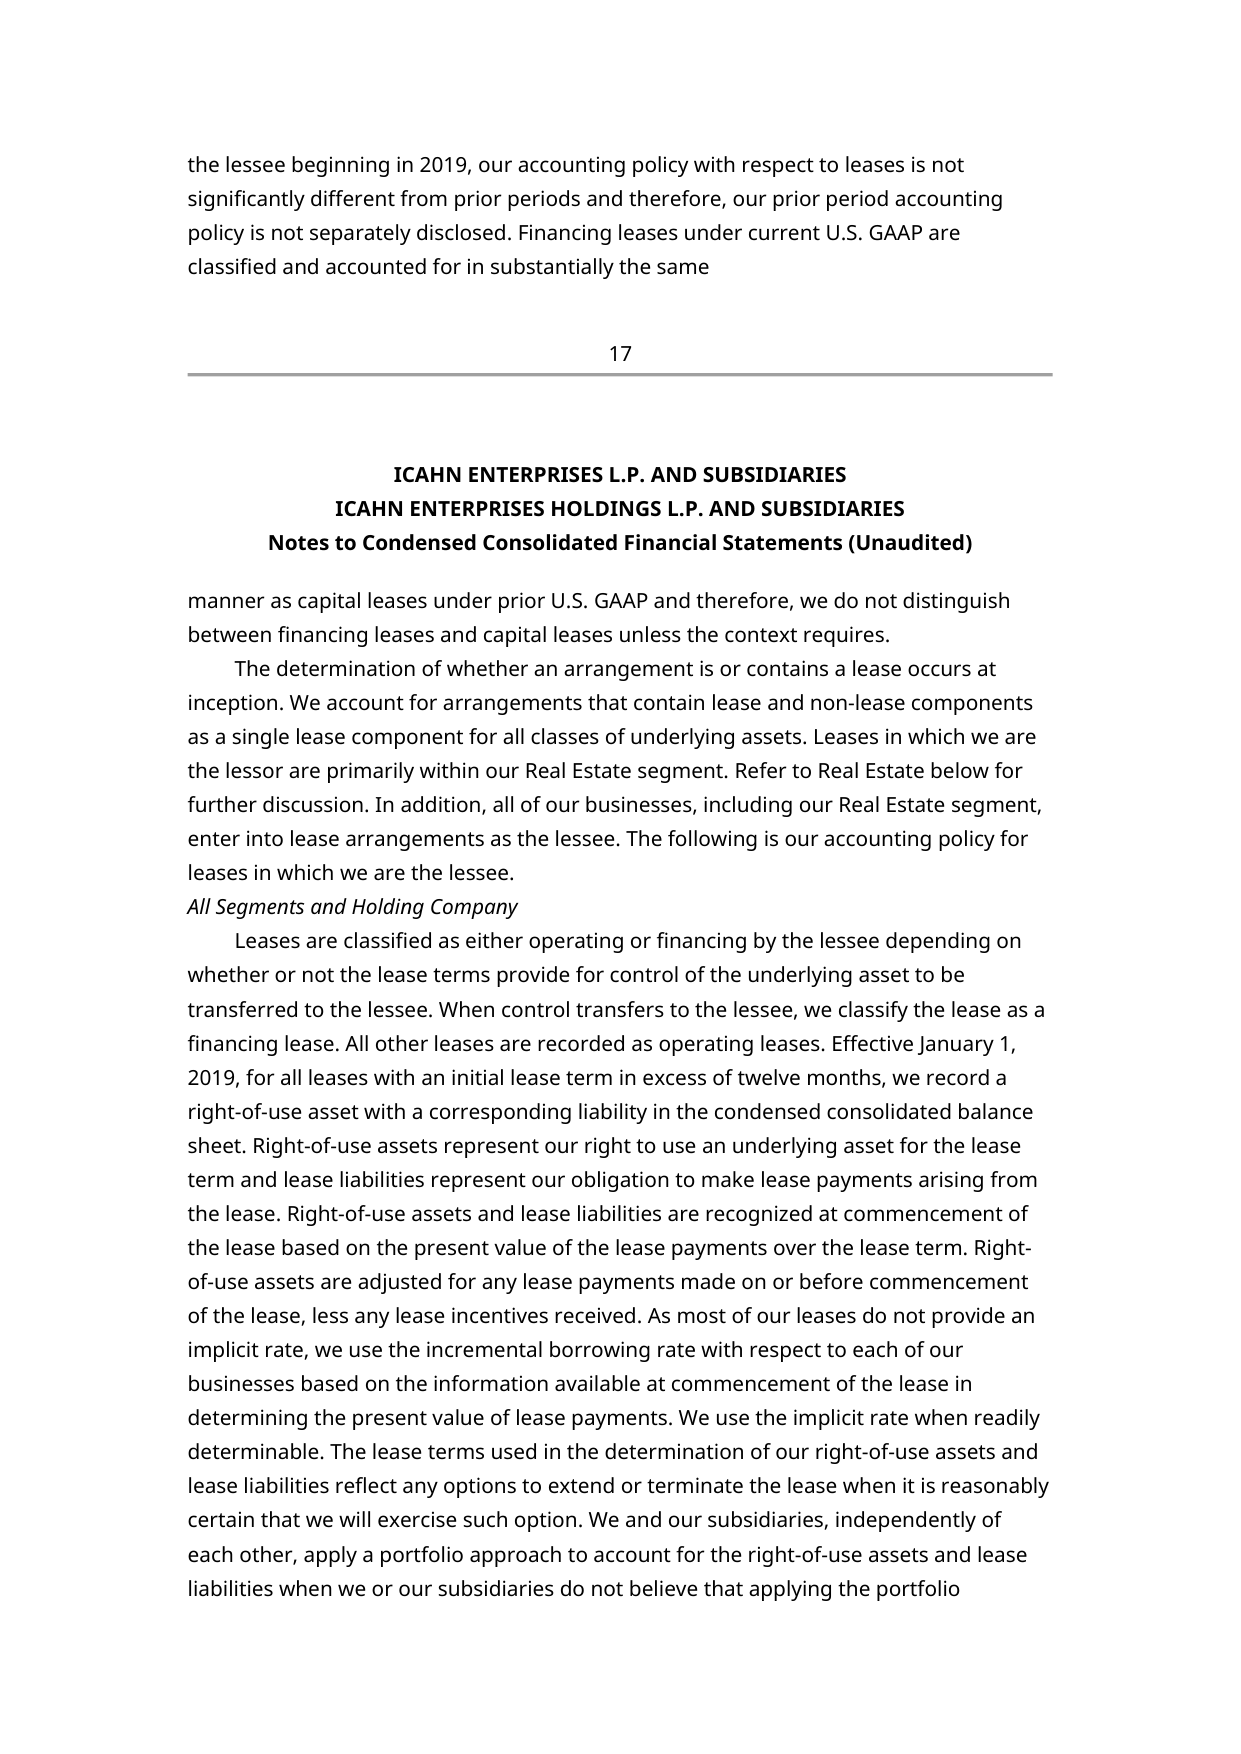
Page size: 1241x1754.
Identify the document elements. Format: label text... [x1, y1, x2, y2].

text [187, 927, 1053, 1602]
text All Segments and Holding Company [187, 892, 1053, 921]
text manner as capital leases under prior U.S. GAAP and therefore, we do not distinguish between financing leases and capital leases unless the context requires. [187, 586, 1053, 648]
text 17 [187, 339, 1053, 368]
text ICAHN ENTERPRISES HOLDINGS L.P. AND SUBSIDIARIES [187, 494, 1053, 522]
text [187, 150, 1053, 281]
text Notes to Condensed Consolidated Financial Statements (Unaudited) [187, 528, 1053, 556]
text The determination of whether an arrangement is or contains a lease occurs at inception. We account for arrangements that contain lease and non-lease components as a single lease component for all classes of underlying assets. Leases in which we are the lessor are primarily within our Real Estate segment. Refer to Real Estate below for further discussion. In addition, all of our businesses, including our Real Estate segment, enter into lease arrangements as the lessee. The following is our accounting policy for leases in which we are the lessee. [187, 654, 1053, 887]
text ICAHN ENTERPRISES L.P. AND SUBSIDIARIES [187, 460, 1053, 488]
